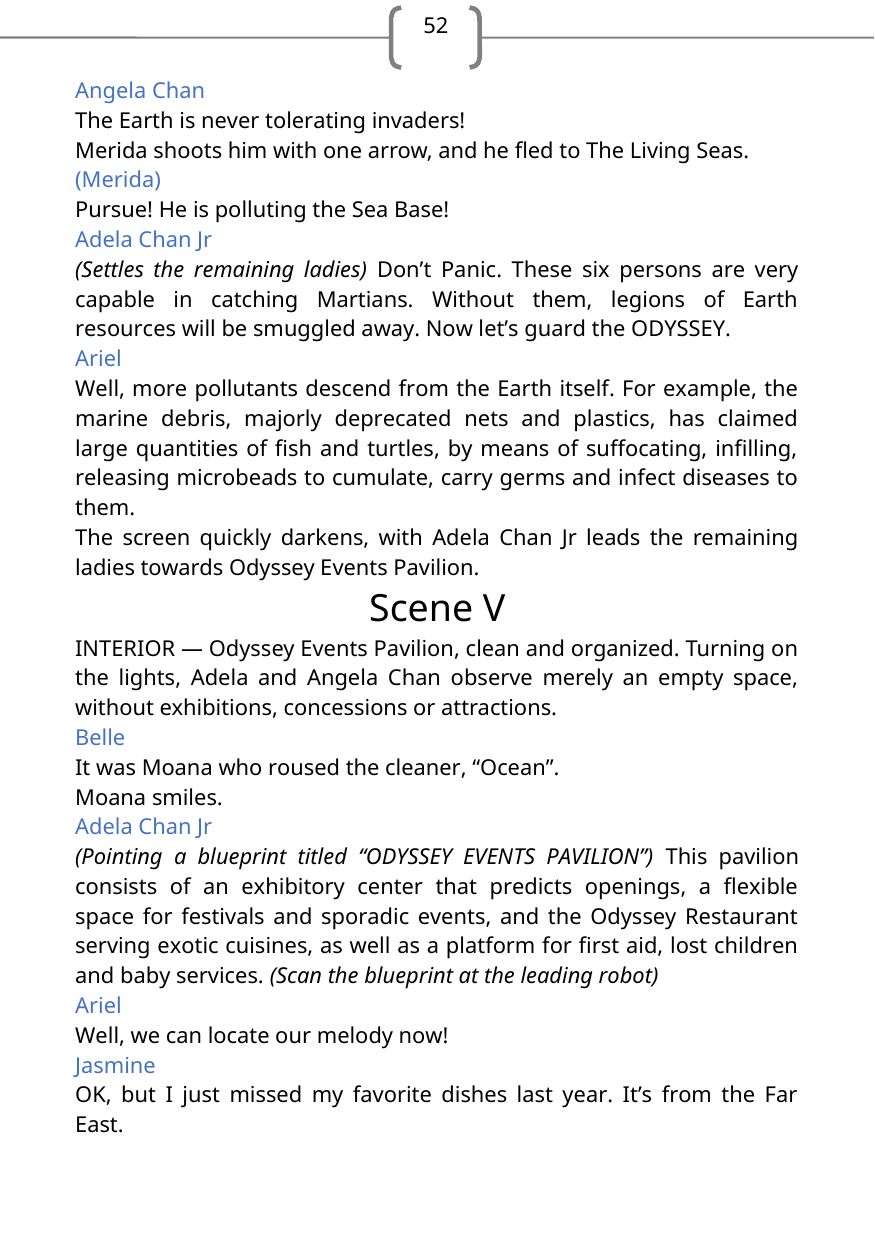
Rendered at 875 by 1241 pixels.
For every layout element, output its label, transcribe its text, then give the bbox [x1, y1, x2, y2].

text INTERIOR — Odyssey Events Pavilion, clean and organized. Turning on the lights, Adela and Angela Chan observe merely an empty space, without exhibitions, concessions or attractions. [75, 632, 799, 722]
text Adela Chan Jr [75, 811, 799, 841]
text Adela Chan Jr [75, 224, 799, 254]
text Angela Chan [75, 75, 799, 105]
text Belle [75, 722, 799, 752]
text Merida shoots him with one arrow, and he fled to The Living Seas. [75, 134, 799, 164]
text (Pointing a blueprint titled “ODYSSEY EVENTS PAVILION”) This pavilion consists of an exhibitory center that predicts openings, a flexible space for festivals and sporadic events, and the Odyssey Restaurant serving exotic cuisines, as well as a platform for first aid, lost children and baby services. (Scan the blueprint at the leading robot) [75, 841, 799, 990]
text Pursue! He is polluting the Sea Base! [75, 194, 799, 224]
text Ariel [75, 990, 799, 1020]
text OK, but I just missed my favorite dishes last year. It’s from the Far East. [75, 1079, 799, 1139]
text It was Moana who roused the cleaner, “Ocean”. [75, 752, 799, 781]
subtitle Scene V [75, 581, 799, 632]
text Ariel [75, 343, 799, 373]
text Well, more pollutants descend from the Earth itself. For example, the marine debris, majorly deprecated nets and plastics, has claimed large quantities of fish and turtles, by means of suffocating, infilling, releasing microbeads to cumulate, carry germs and infect diseases to them. [75, 373, 799, 522]
text (Merida) [75, 164, 799, 194]
text Jasmine [75, 1049, 799, 1079]
text Well, we can locate our melody now! [75, 1020, 799, 1049]
text (Settles the remaining ladies) Don’t Panic. These six persons are very capable in catching Martians. Without them, legions of Earth resources will be smuggled away. Now let’s guard the ODYSSEY. [75, 254, 799, 343]
text The Earth is never tolerating invaders! [75, 105, 799, 134]
text Moana smiles. [75, 781, 799, 811]
text The screen quickly darkens, with Adela Chan Jr leads the remaining ladies towards Odyssey Events Pavilion. [75, 522, 799, 581]
